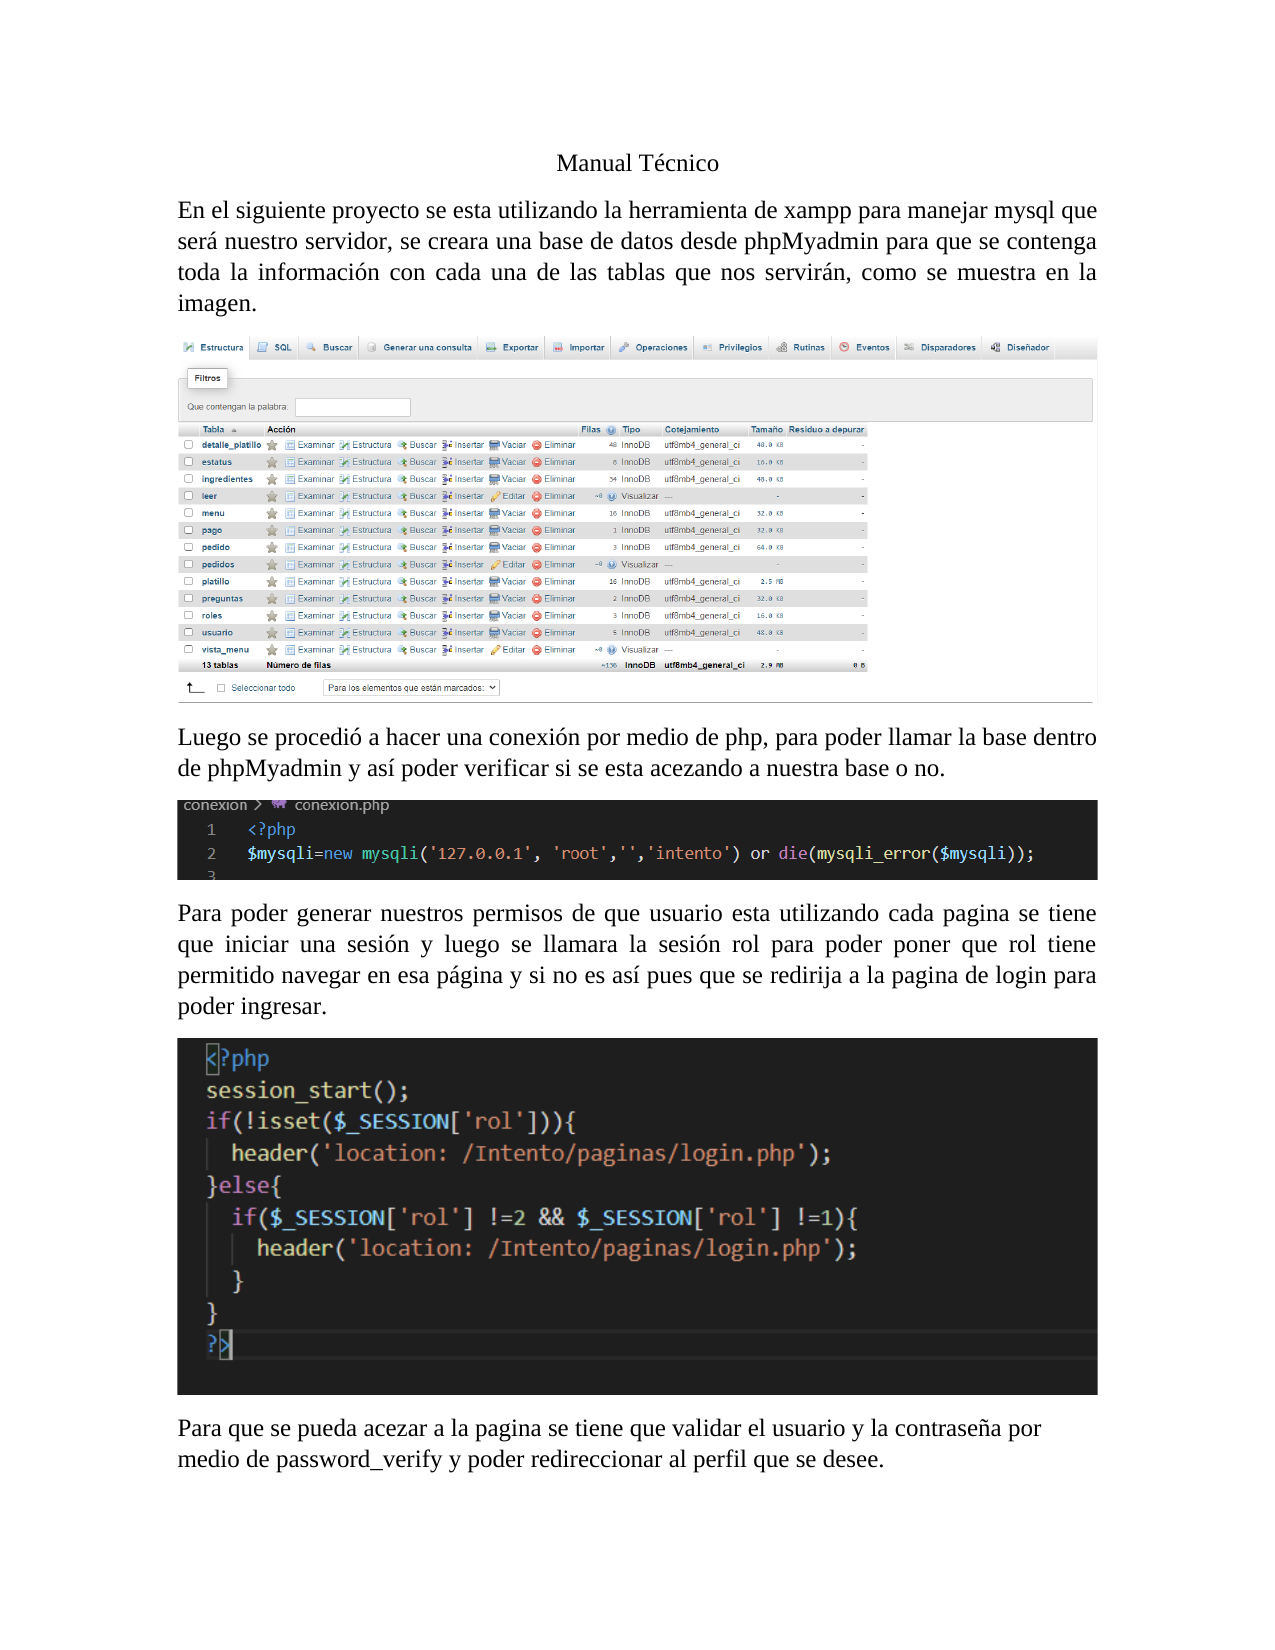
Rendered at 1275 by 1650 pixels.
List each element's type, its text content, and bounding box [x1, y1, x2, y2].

text Para que se pueda acezar a la pagina se tiene que validar el usuario y la contraseña por medio de password_verify y poder redireccionar al perfil que se desee. [177, 1413, 1098, 1473]
text Manual Técnico [177, 148, 1098, 176]
text En el siguiente proyecto se esta utilizando la herramienta de xampp para manejar mysql que será nuestro servidor, se creara una base de datos desde phpMyadmin para que se contenga toda la información con cada una de las tablas que nos servirán, como se muestra en la imagen. [177, 195, 1098, 317]
text Luego se procedió a hacer una conexión por medio de php, para poder llamar la base dentro de phpMyadmin y así poder verificar si se esta acezando a nuestra base o no. [177, 722, 1098, 782]
picture [177, 1038, 1098, 1395]
picture [177, 800, 1098, 880]
picture [177, 336, 1098, 703]
text Para poder generar nuestros permisos de que usuario esta utilizando cada pagina se tiene que iniciar una sesión y luego se llamara la sesión rol para poder poner que rol tiene permitido navegar en esa página y si no es así pues que se redirija a la pagina de login para poder ingresar. [177, 898, 1098, 1020]
